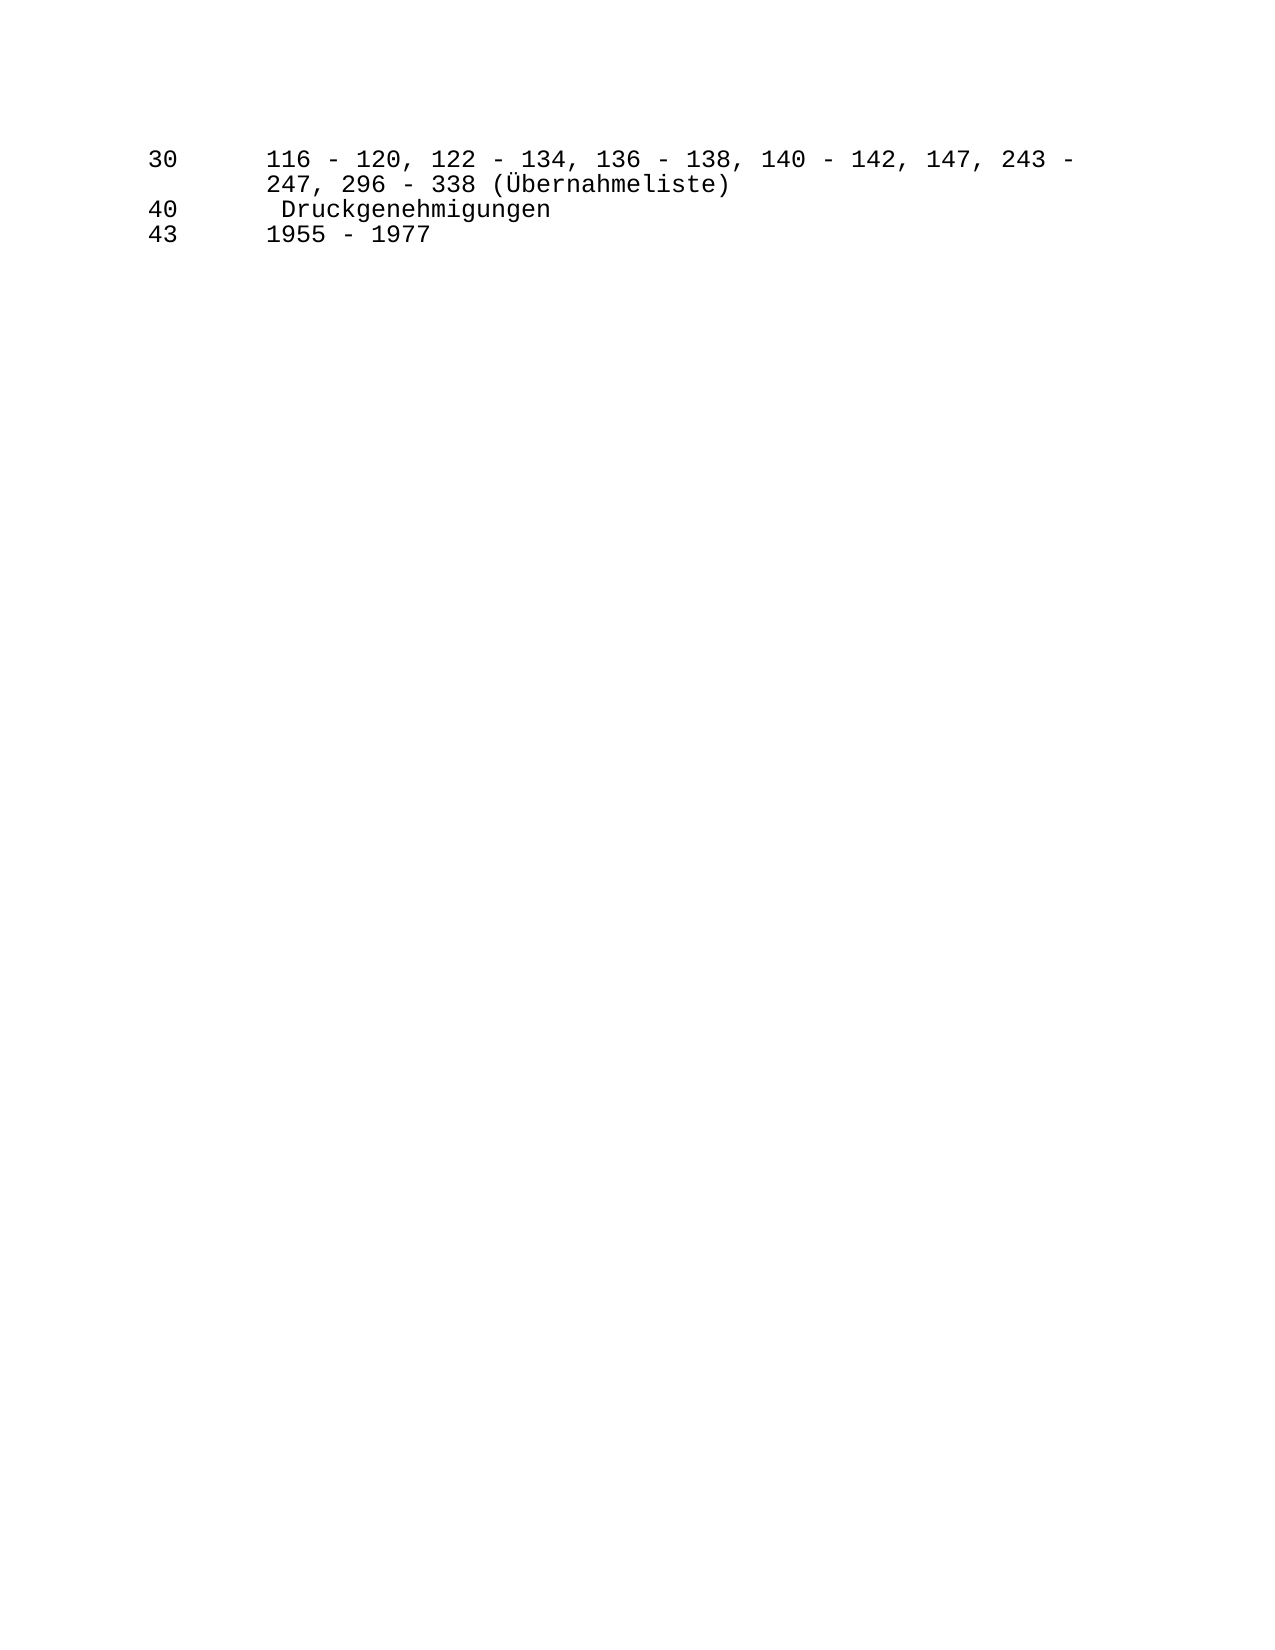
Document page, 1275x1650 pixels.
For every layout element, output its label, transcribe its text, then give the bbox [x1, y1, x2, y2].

text 30 116 - 120, 122 - 134, 136 - 138, 140 - 142, 147, 243 - 247, 296 - 338 (Übernahmeliste) [148, 148, 1127, 198]
text 43 1955 - 1977 [148, 223, 1127, 248]
text 40 s[k[<1{Greifenverlag} 2{Rudolstadt}>]k s[Druckgenehmigungen]s]s [148, 198, 1127, 223]
